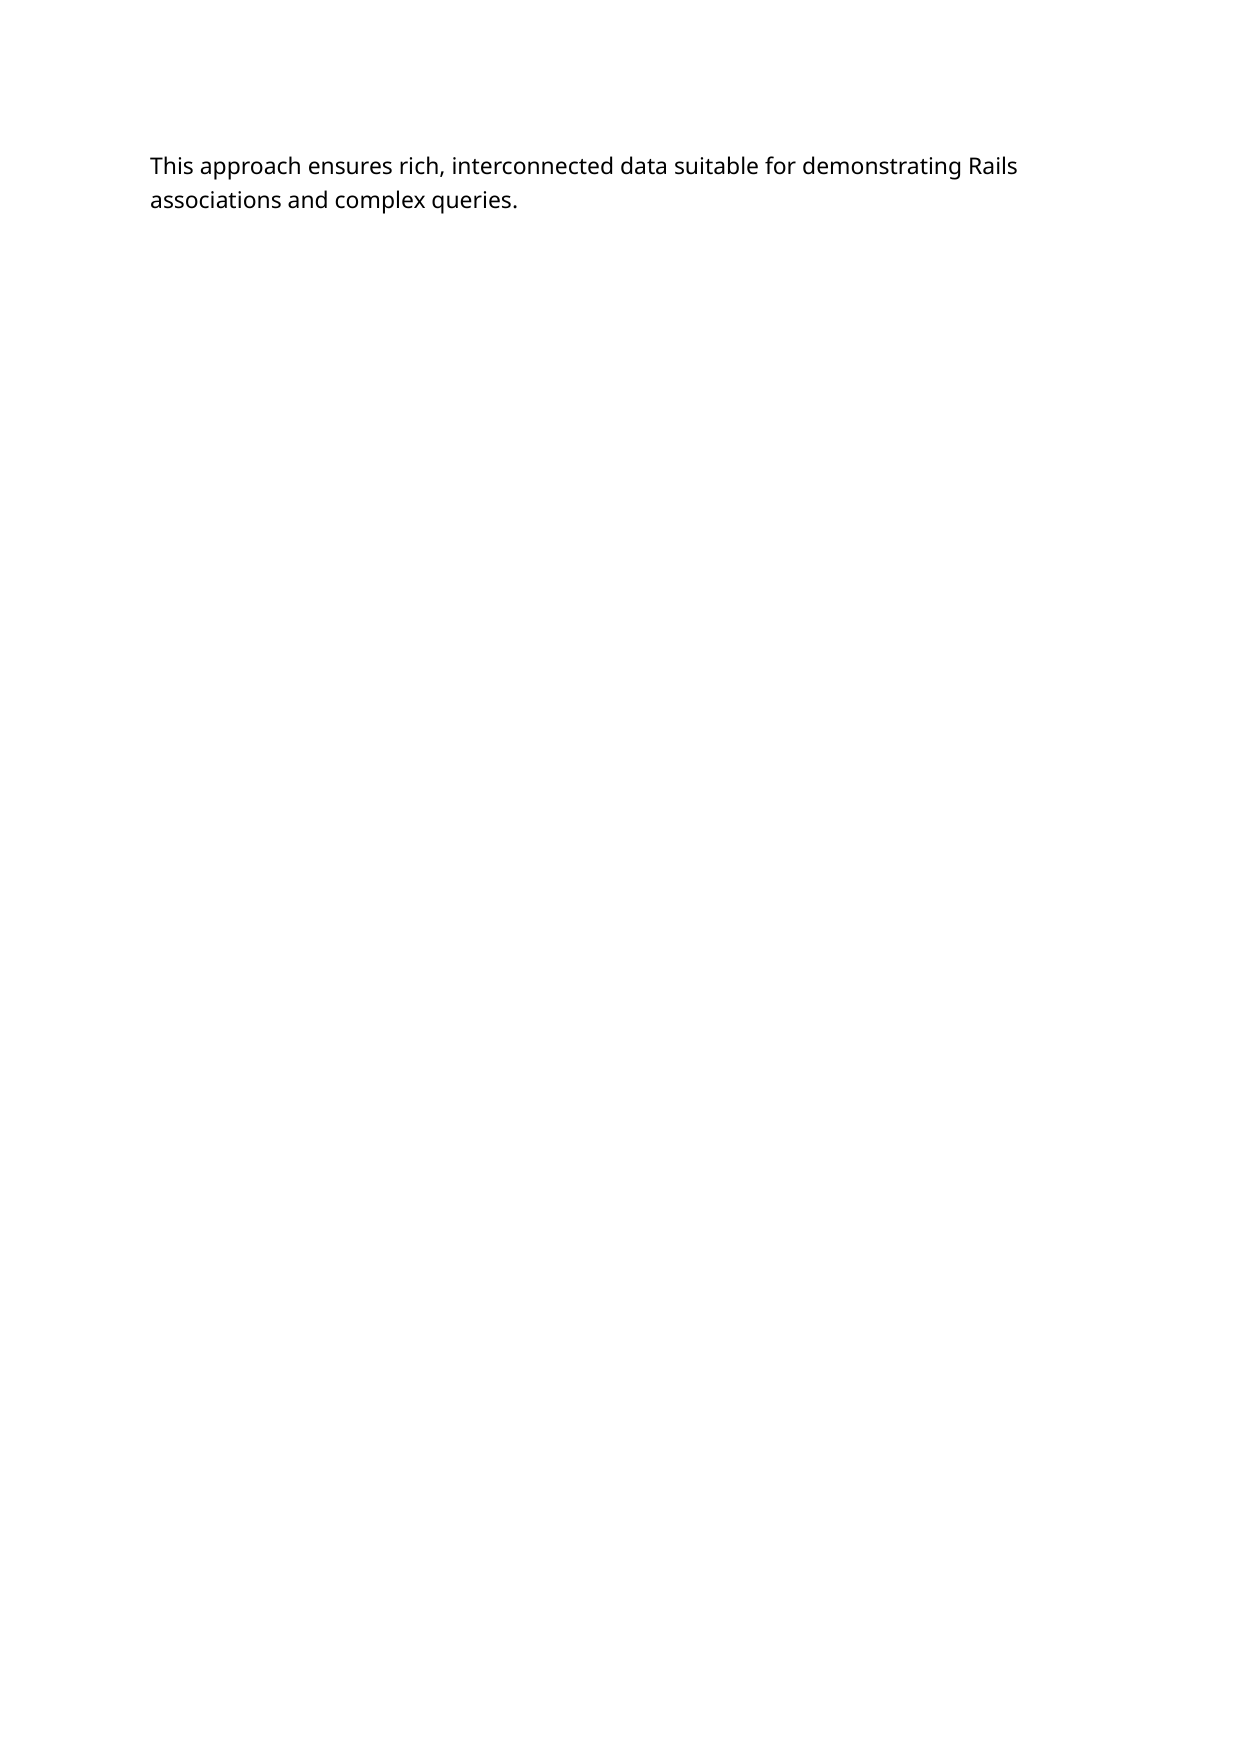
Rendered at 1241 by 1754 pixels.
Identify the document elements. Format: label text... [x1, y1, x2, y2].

text This approach ensures rich, interconnected data suitable for demonstrating Rails associations and complex queries. [150, 150, 1090, 215]
